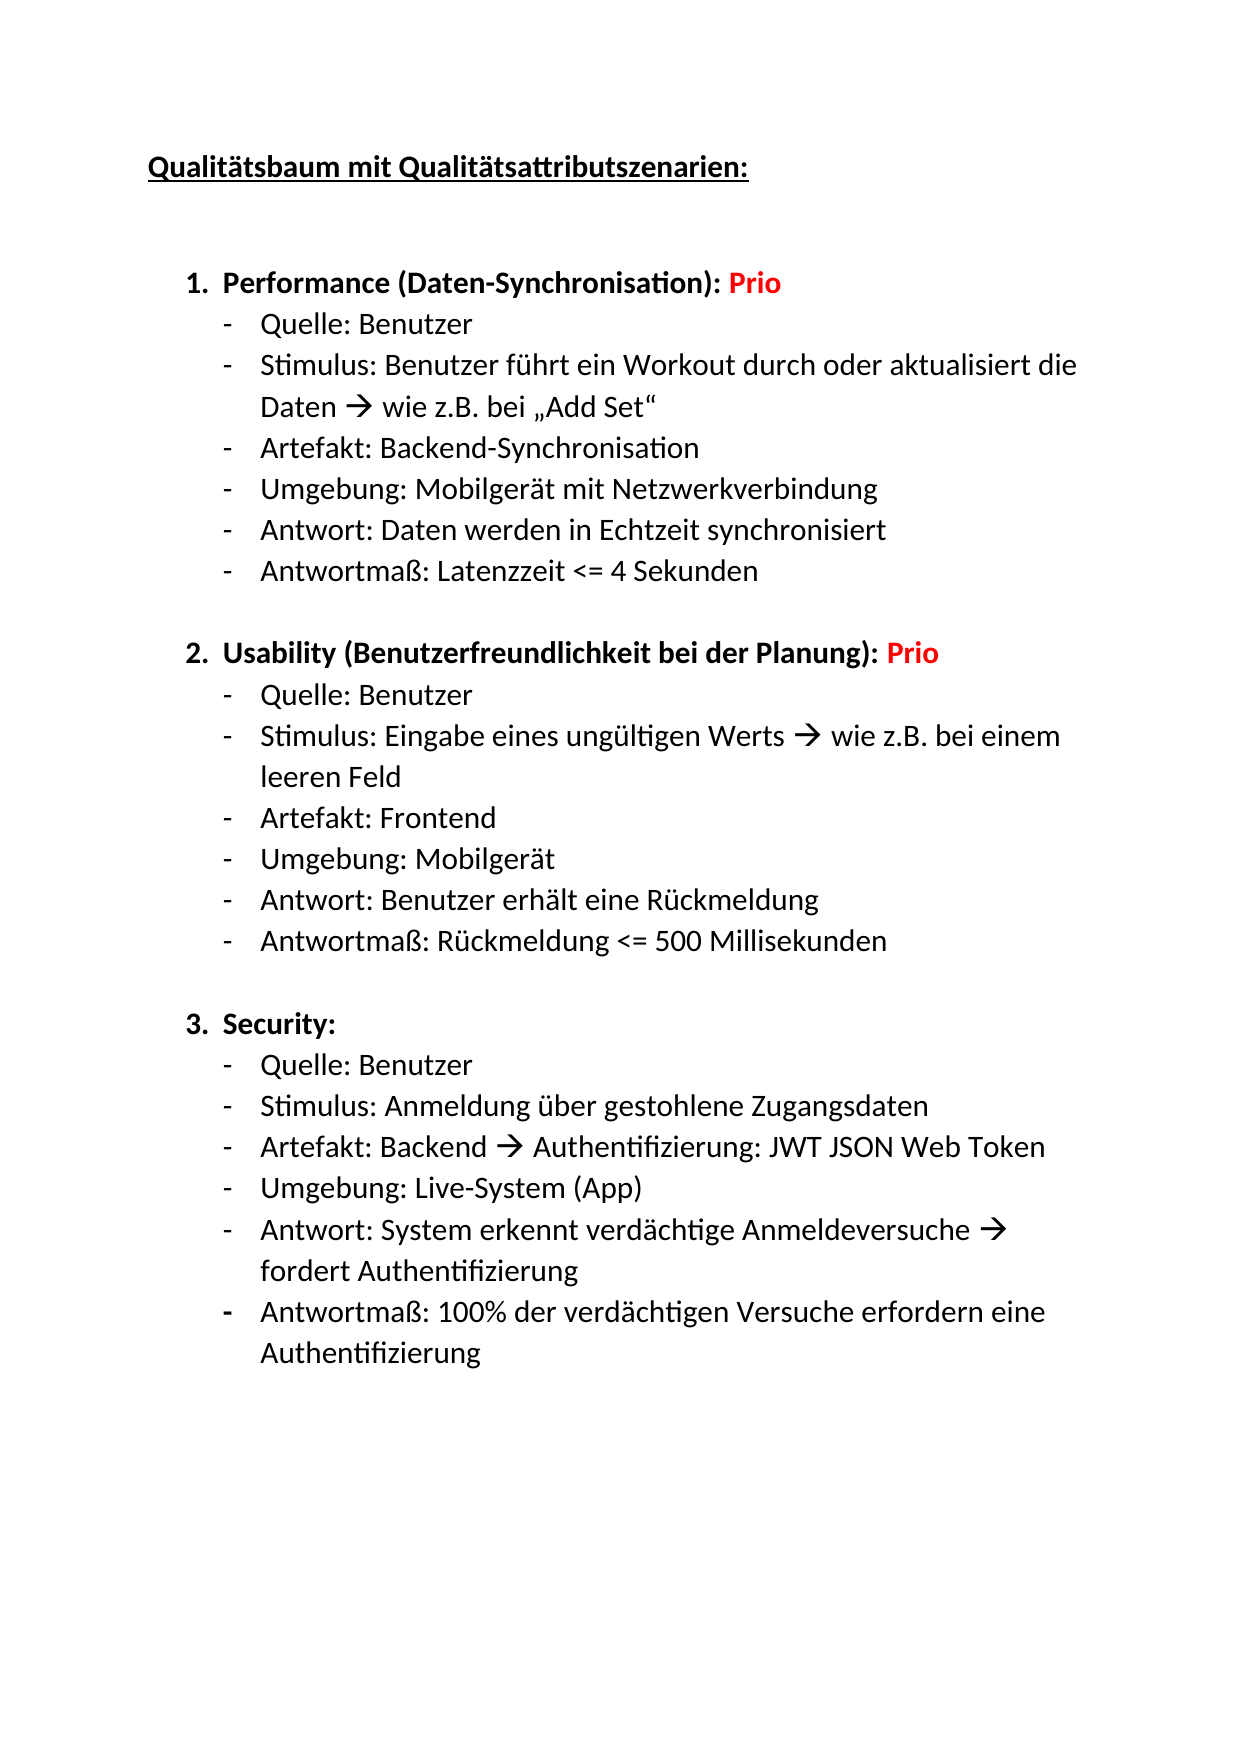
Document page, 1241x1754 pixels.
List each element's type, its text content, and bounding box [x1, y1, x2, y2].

list Stimulus: Anmeldung über gestohlene Zugangsdaten [223, 1086, 1093, 1124]
list Antwortmaß: Latenzzeit <= 4 Sekunden [223, 551, 1093, 589]
list Artefakt: Frontend [223, 798, 1093, 836]
list Antwort: Daten werden in Echtzeit synchronisiert [223, 510, 1093, 548]
list Stimulus: Benutzer führt ein Workout durch oder aktualisiert die Daten wie z.B. bei „Add Set“ [223, 346, 1093, 425]
list Umgebung: Mobilgerät mit Netzwerkverbindung [223, 469, 1093, 507]
list Antwort: System erkennt verdächtige Anmeldeversuche fordert Authentifizierung [223, 1209, 1093, 1289]
list Umgebung: Live-System (App) [223, 1168, 1093, 1207]
list Artefakt: Backend Authentifizierung: JWT JSON Web Token [223, 1127, 1093, 1165]
list Antwortmaß: Rückmeldung <= 500 Millisekunden [223, 922, 1093, 960]
list Quelle: Benutzer [223, 675, 1093, 713]
list Antwort: Benutzer erhält eine Rückmeldung [223, 880, 1093, 918]
list Umgebung: Mobilgerät [223, 839, 1093, 877]
text Qualitätsbaum mit Qualitätsattributszenarien: [148, 148, 1093, 186]
list Quelle: Benutzer [223, 304, 1093, 342]
list Stimulus: Eingabe eines ungültigen Werts wie z.B. bei einem leeren Feld [223, 716, 1093, 795]
list Antwortmaß: 100% der verdächtigen Versuche erfordern eine Authentifizierung [223, 1292, 1093, 1371]
list Usability (Benutzerfreundlichkeit bei der Planung): Prio [185, 633, 1093, 672]
list Security: [185, 1004, 1093, 1042]
list Performance (Daten-Synchronisation): Prio [185, 263, 1093, 301]
list Quelle: Benutzer [223, 1045, 1093, 1083]
list Artefakt: Backend-Synchronisation [223, 428, 1093, 466]
